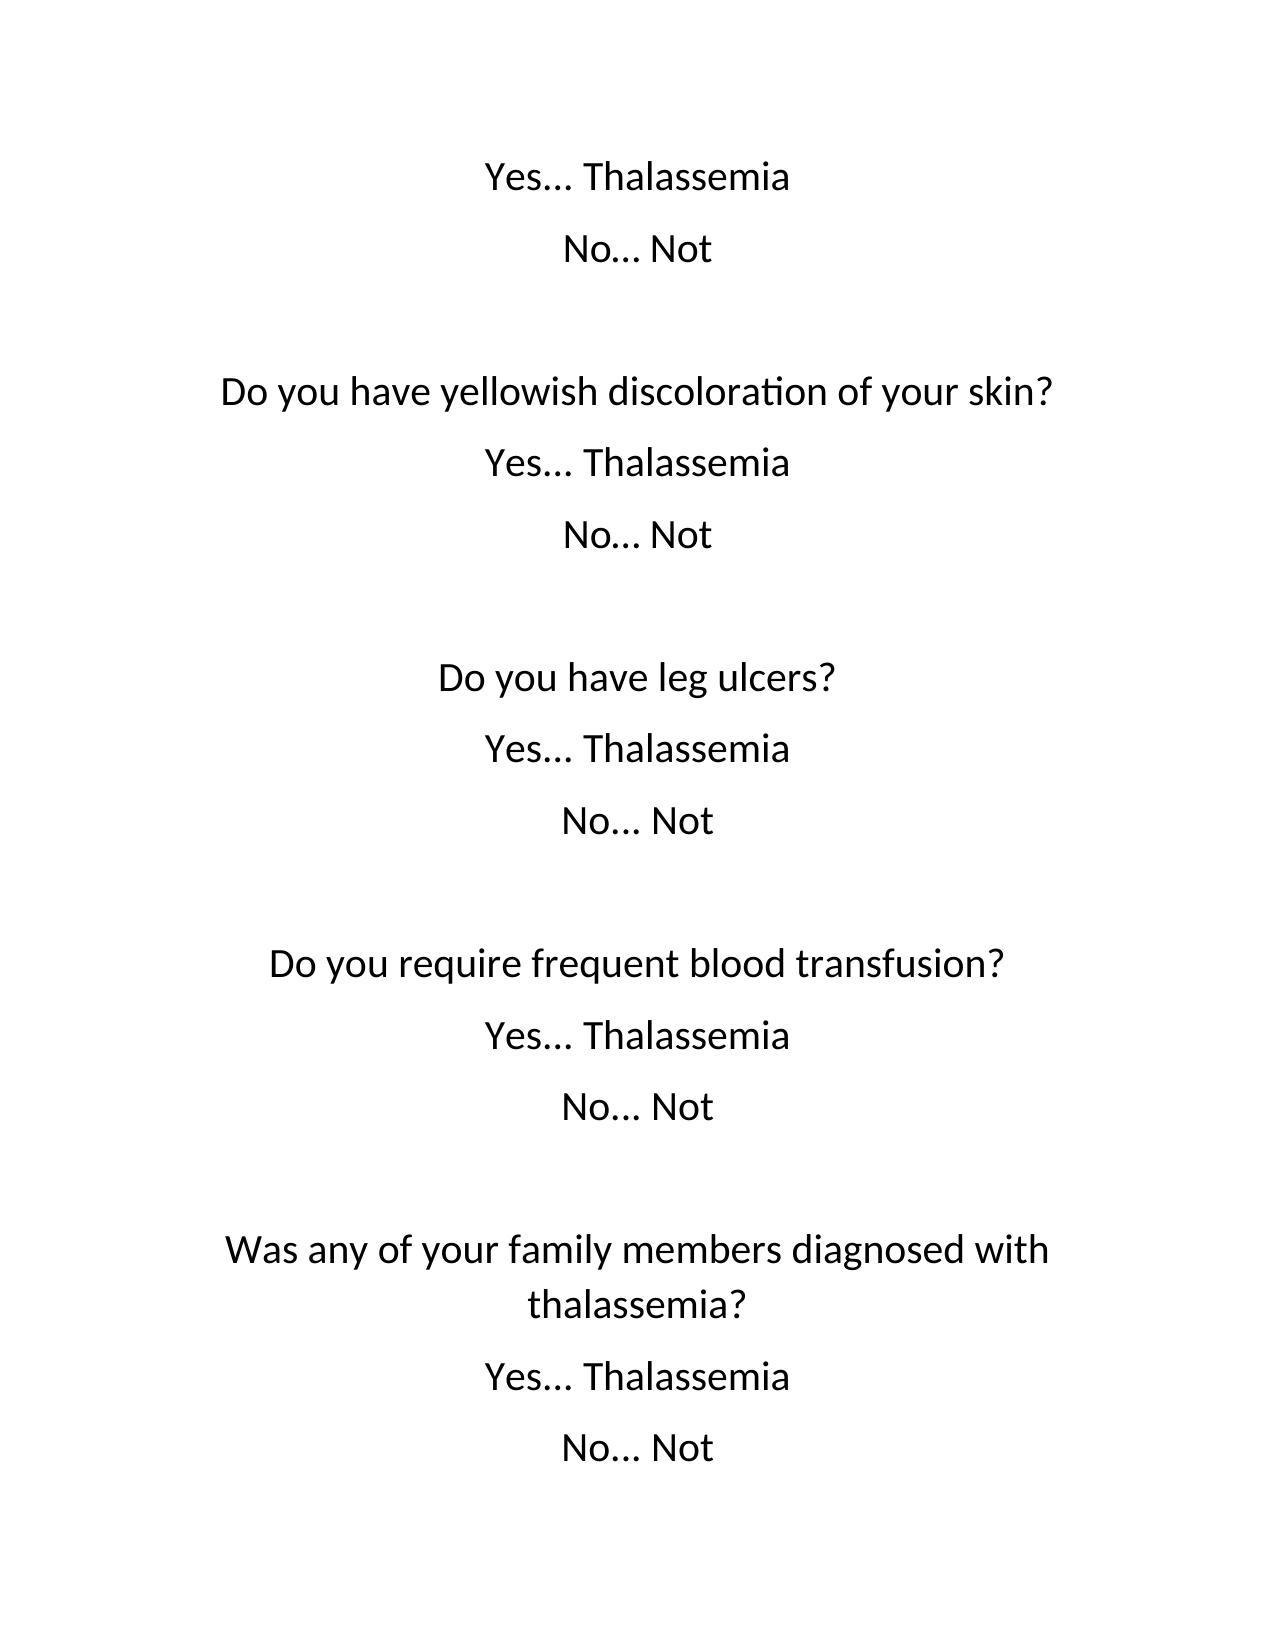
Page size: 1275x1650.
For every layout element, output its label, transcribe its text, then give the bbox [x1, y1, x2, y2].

text No... Not [150, 794, 1125, 845]
text No... Not [150, 1421, 1125, 1472]
text Do you require frequent blood transfusion? [150, 937, 1125, 988]
text Do you have yellowish discoloration of your skin? [150, 365, 1125, 416]
text Was any of your family members diagnosed with thalassemia? [150, 1223, 1125, 1329]
text Yes... Thalassemia [150, 722, 1125, 773]
text Yes... Thalassemia [150, 1350, 1125, 1401]
text No... Not [150, 1080, 1125, 1131]
text No… Not [150, 222, 1125, 272]
text Yes... Thalassemia [150, 150, 1125, 201]
text Yes... Thalassemia [150, 436, 1125, 487]
text No… Not [150, 508, 1125, 559]
text Yes... Thalassemia [150, 1009, 1125, 1059]
text Do you have leg ulcers? [150, 651, 1125, 702]
